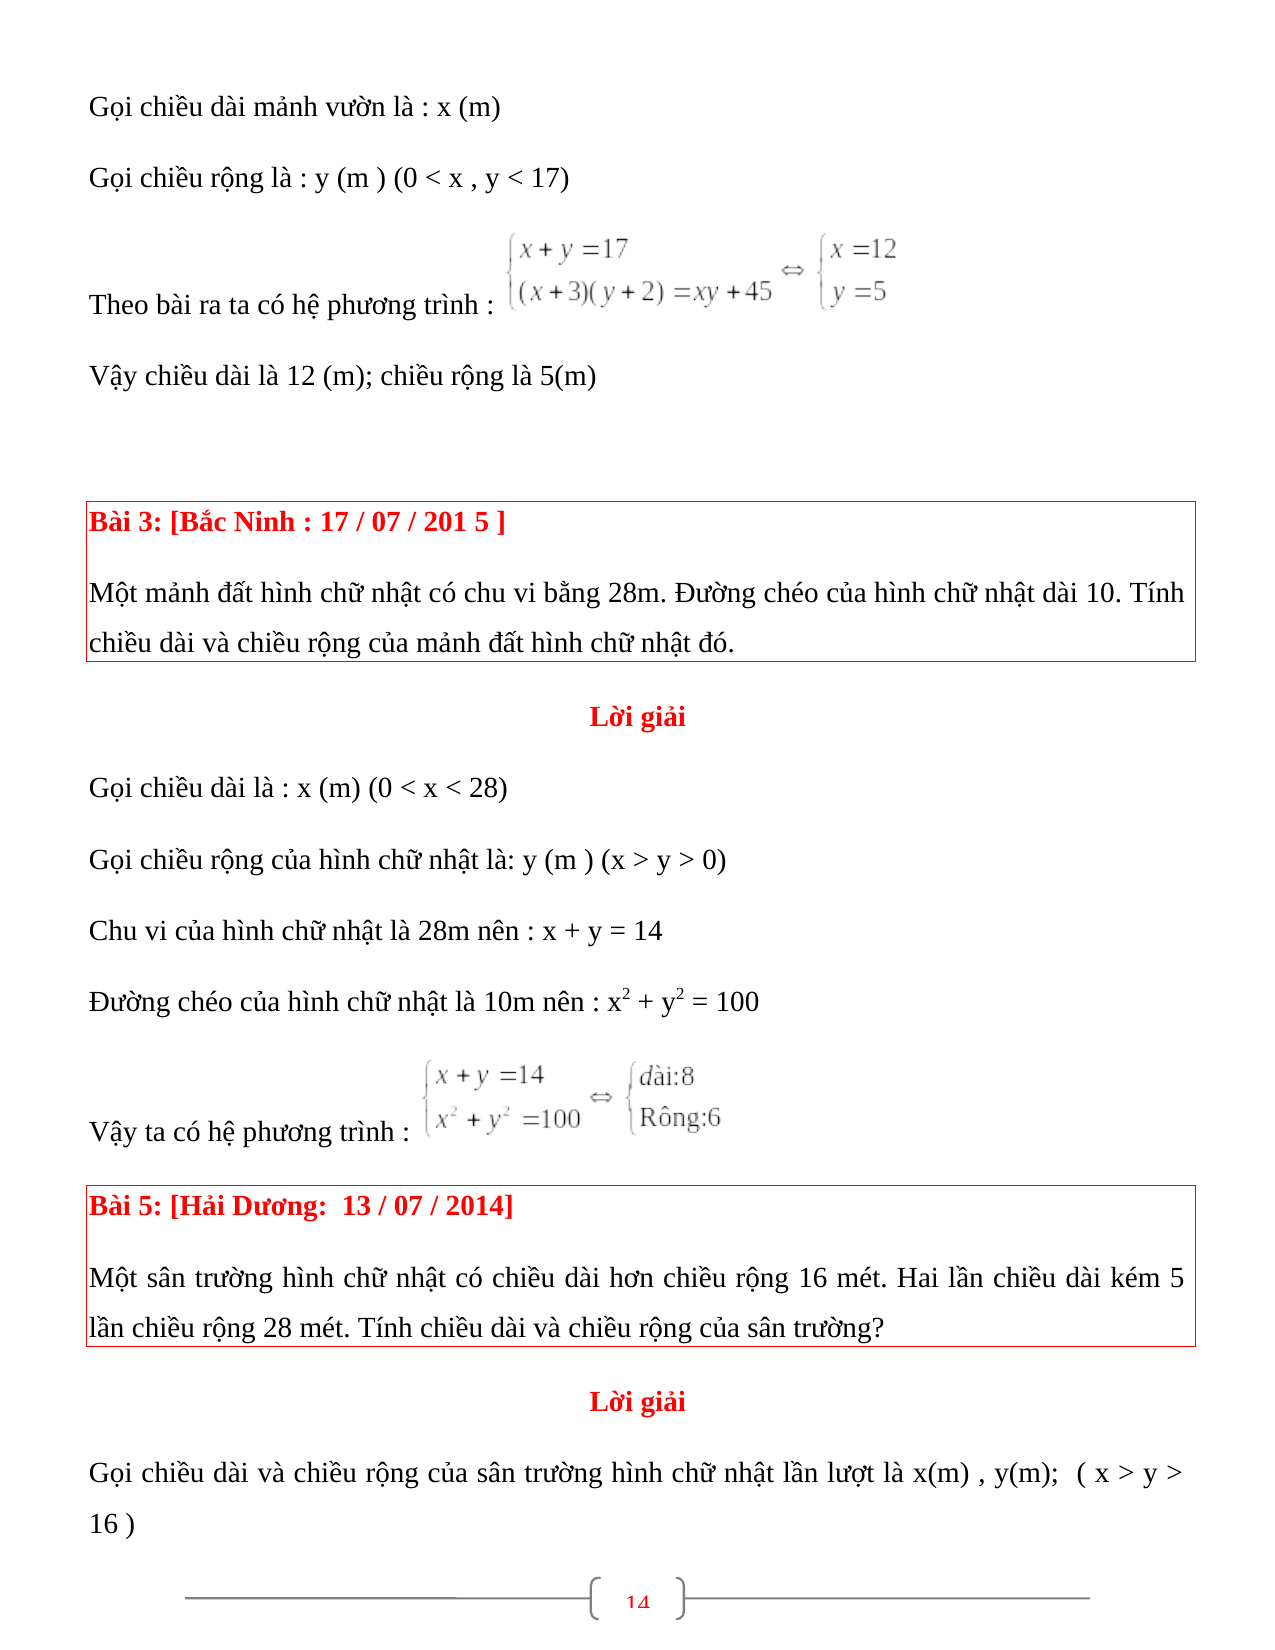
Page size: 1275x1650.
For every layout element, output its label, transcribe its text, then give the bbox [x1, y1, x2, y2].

text Theo bài ra ta có hệ phương trình : [89, 231, 1186, 321]
text Gọi chiều dài và chiều rộng của sân trường hình chữ nhật lần lượt là x(m) , y(m); ( x > y > 16 ) [89, 1455, 1186, 1539]
text Bài 5: [Hải Dương: 13 / 07 / 2014] [87, 1186, 1195, 1222]
text Lời giải [89, 1384, 1186, 1418]
text Lời giải [89, 699, 1186, 733]
text Gọi chiều dài là : x (m) (0 < x < 28) [89, 771, 1186, 804]
text Gọi chiều rộng của hình chữ nhật là: y (m ) (x > y > 0) [89, 842, 1186, 875]
text Một mảnh đất hình chữ nhật có chu vi bằng 28m. Đường chéo của hình chữ nhật dài 10. Tính chiều dài và chiều rộng của mảnh đất hình chữ nhật đó. [87, 572, 1195, 661]
text Bài 3: [Bắc Ninh : 17 / 07 / 201 5 ] [87, 502, 1195, 537]
text Vậy ta có hệ phương trình : [89, 1055, 1186, 1148]
text Vậy chiều dài là 12 (m); chiều rộng là 5(m) [89, 358, 1186, 392]
text Đường chéo của hình chữ nhật là 10m nên : x2 + y2 = 100 [89, 984, 1186, 1018]
text Một sân trường hình chữ nhật có chiều dài hơn chiều rộng 16 mét. Hai lần chiều dài kém 5 lần chiều rộng 28 mét. Tính chiều dài và chiều rộng của sân trường? [87, 1257, 1195, 1346]
text Gọi chiều rộng là : y (m ) (0 < x , y < 17) [89, 160, 1186, 193]
text Gọi chiều dài mảnh vườn là : x (m) [89, 89, 1186, 122]
text Chu vi của hình chữ nhật là 28m nên : x + y = 14 [89, 913, 1186, 946]
